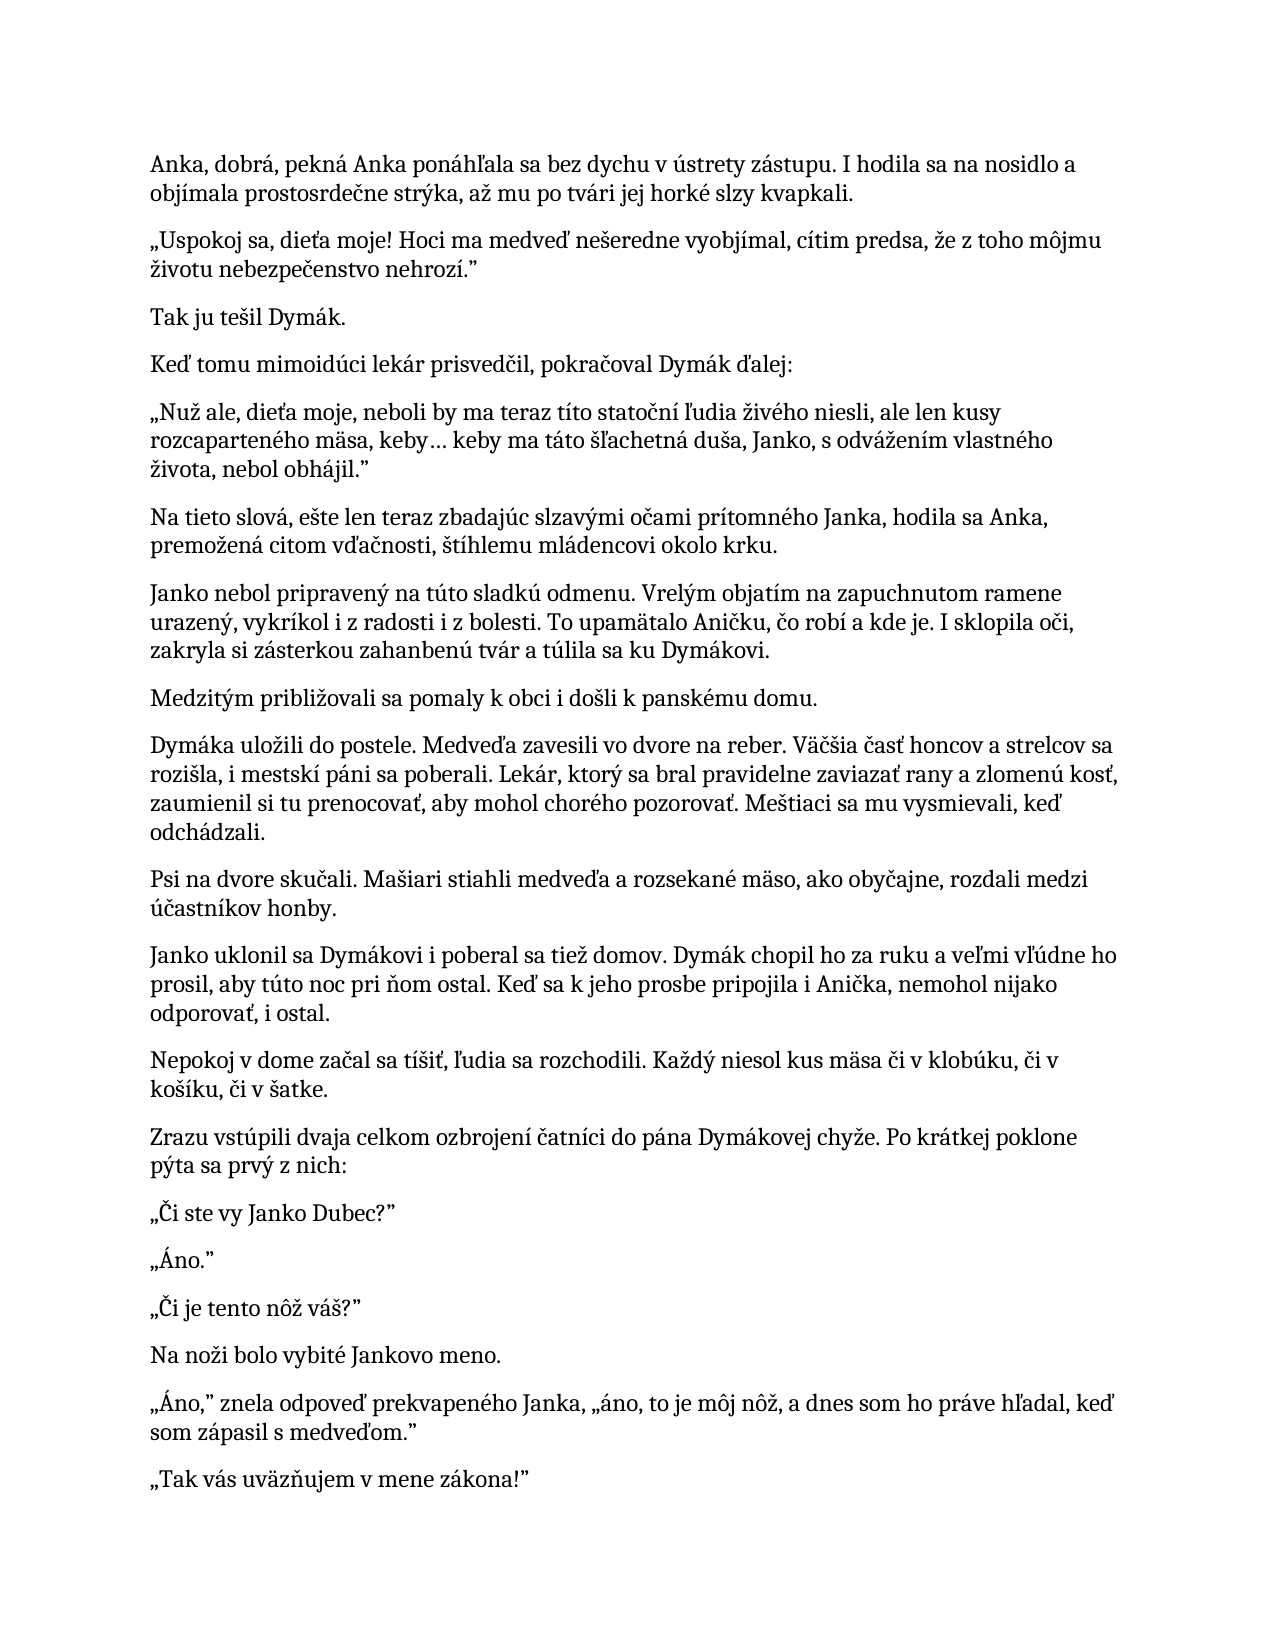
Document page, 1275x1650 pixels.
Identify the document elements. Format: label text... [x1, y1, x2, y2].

text Nepokoj v dome začal sa tíšiť, ľudia sa rozchodili. Každý niesol kus mäsa či v klobúku, či v košíku, či v šatke. [150, 1046, 1125, 1104]
text „Či ste vy Janko Dubec?” [150, 1199, 1125, 1227]
text „Áno.” [150, 1246, 1125, 1275]
text Keď tomu mimoidúci lekár prisvedčil, pokračoval Dymák ďalej: [150, 350, 1125, 379]
text Psi na dvore skučali. Mašiari stiahli medveďa a rozsekané mäso, ako obyčajne, rozdali medzi účastníkov honby. [150, 865, 1125, 922]
text Na noži bolo vybité Jankovo meno. [150, 1341, 1125, 1370]
text Tak ju tešil Dymák. [150, 302, 1125, 331]
text Medzitým približovali sa pomaly k obci i došli k panskému domu. [150, 684, 1125, 712]
text „Tak vás uväzňujem v mene zákona!” [150, 1465, 1125, 1494]
text Na tieto slová, ešte len teraz zbadajúc slzavými očami prítomného Janka, hodila sa Anka, premožená citom vďačnosti, štíhlemu mládencovi okolo krku. [150, 502, 1125, 560]
text „Áno,” znela odpoveď prekvapeného Janka, „áno, to je môj nôž, a dnes som ho práve hľadal, keď som zápasil s medveďom.” [150, 1389, 1125, 1446]
text „Či je tento nôž váš?” [150, 1294, 1125, 1322]
text Zrazu vstúpili dvaja celkom ozbrojení čatníci do pána Dymákovej chyže. Po krátkej poklone pýta sa prvý z nich: [150, 1122, 1125, 1180]
text Anka, dobrá, pekná Anka ponáhľala sa bez dychu v ústrety zástupu. I hodila sa na nosidlo a objímala prostosrdečne strýka, až mu po tvári jej horké slzy kvapkali. [150, 150, 1125, 207]
text „Uspokoj sa, dieťa moje! Hoci ma medveď nešeredne vyobjímal, cítim predsa, že z toho môjmu životu nebezpečenstvo nehrozí.” [150, 226, 1125, 284]
text „Nuž ale, dieťa moje, neboli by ma teraz títo statoční ľudia živého niesli, ale len kusy rozcaparteného mäsa, keby… keby ma táto šľachetná duša, Janko, s odvážením vlastného života, nebol obhájil.” [150, 397, 1125, 484]
text Janko uklonil sa Dymákovi i poberal sa tiež domov. Dymák chopil ho za ruku a veľmi vľúdne ho prosil, aby túto noc pri ňom ostal. Keď sa k jeho prosbe pripojila i Anička, nemohol nijako odporovať, i ostal. [150, 941, 1125, 1027]
text Dymáka uložili do postele. Medveďa zavesili vo dvore na reber. Väčšia časť honcov a strelcov sa rozišla, i mestskí páni sa poberali. Lekár, ktorý sa bral pravidelne zaviazať rany a zlomenú kosť, zaumienil si tu prenocovať, aby mohol chorého pozorovať. Meštiaci sa mu vysmievali, keď odchádzali. [150, 731, 1125, 846]
text Janko nebol pripravený na túto sladkú odmenu. Vrelým objatím na zapuchnutom ramene urazený, vykríkol i z radosti i z bolesti. To upamätalo Aničku, čo robí a kde je. I sklopila oči, zakryla si zásterkou zahanbenú tvár a túlila sa ku Dymákovi. [150, 579, 1125, 665]
